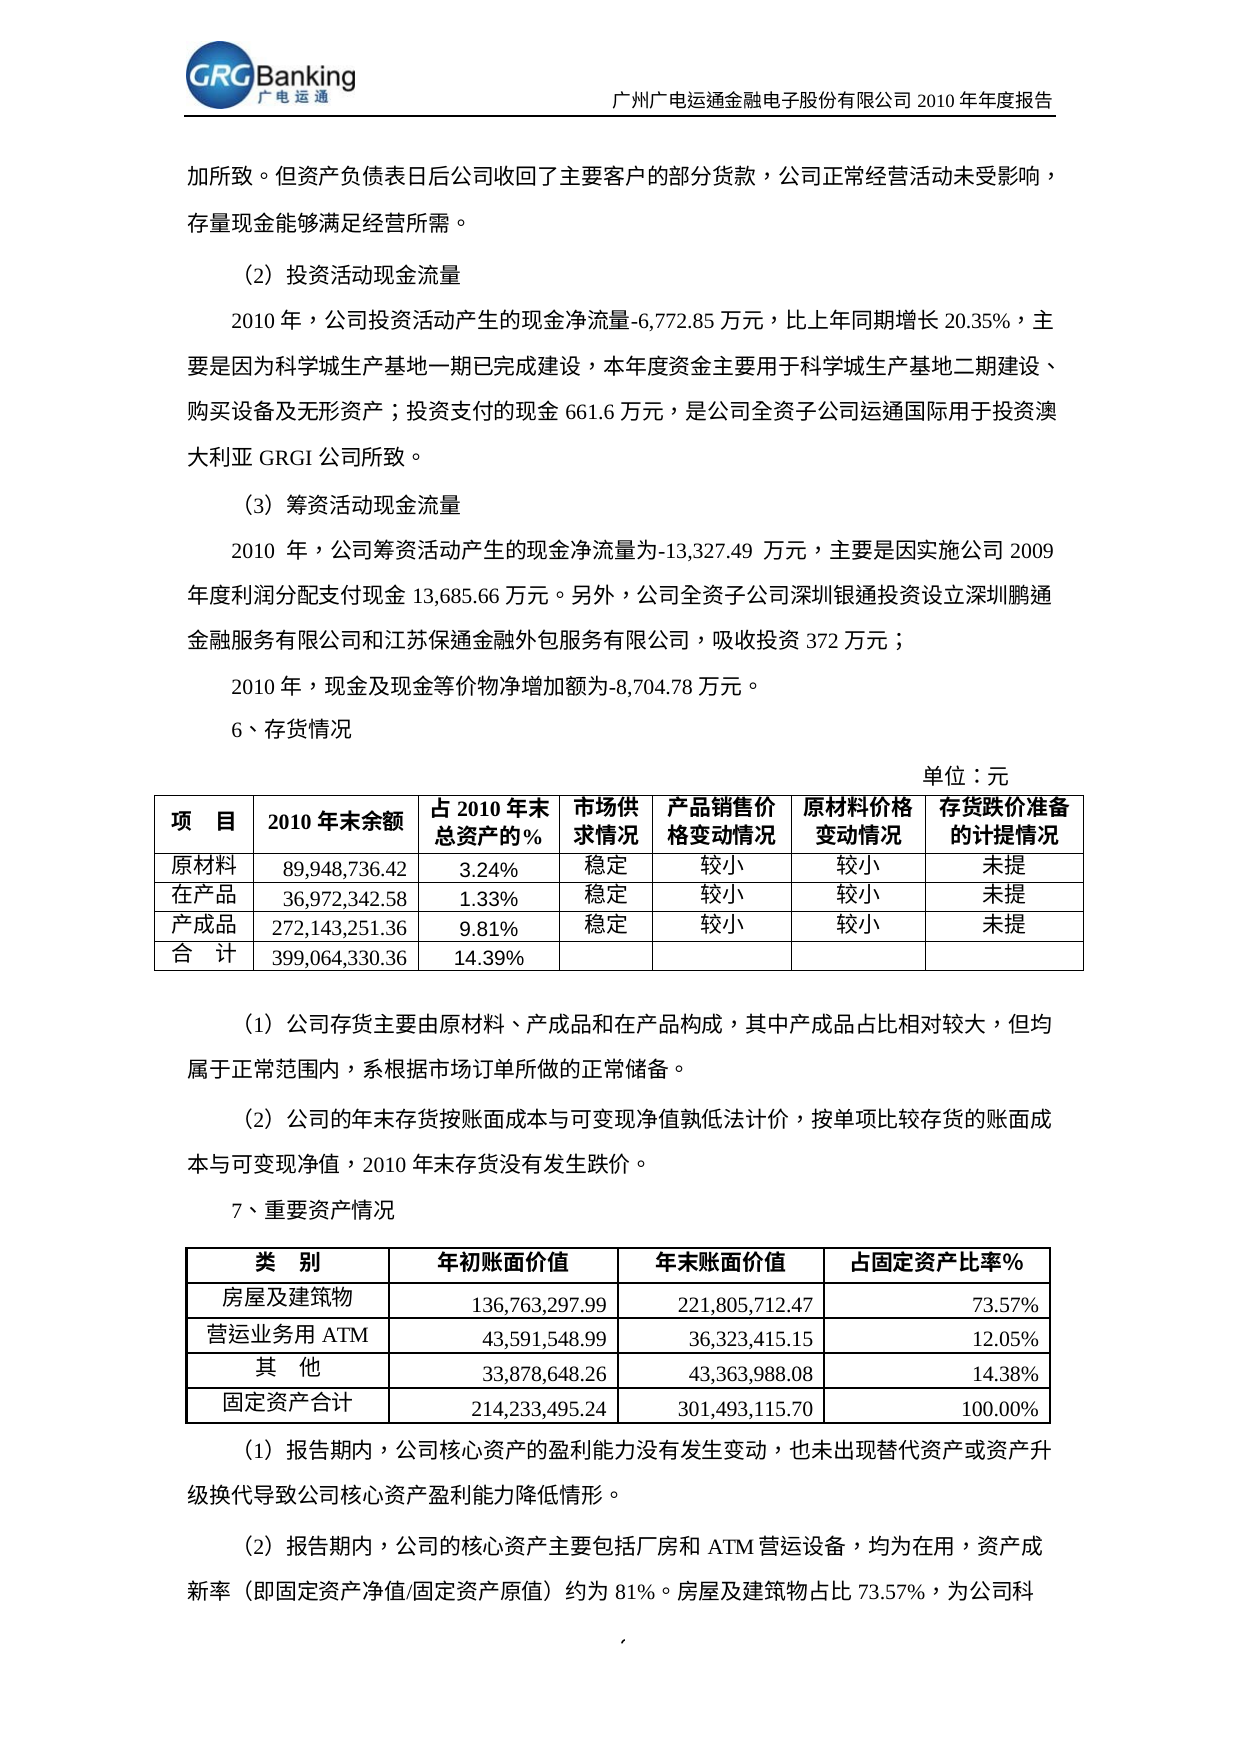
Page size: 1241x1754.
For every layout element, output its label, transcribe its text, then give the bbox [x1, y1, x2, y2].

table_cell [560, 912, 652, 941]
text （2）公司的年末存货按账面成本与可变现净值孰低法计价，按单项比较存货的账面成 本与可变现净值，2010 年末存货没有发生跌价。 [187, 1104, 1054, 1179]
picture [186, 41, 355, 109]
text 7、重要资产情况 [231, 1195, 1065, 1225]
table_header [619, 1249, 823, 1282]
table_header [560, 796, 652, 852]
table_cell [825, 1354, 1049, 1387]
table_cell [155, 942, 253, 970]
text 2010 年，公司筹资活动产生的现金净流量为-13,327.49 万元，主要是因实施公司 2009 [231, 535, 1065, 565]
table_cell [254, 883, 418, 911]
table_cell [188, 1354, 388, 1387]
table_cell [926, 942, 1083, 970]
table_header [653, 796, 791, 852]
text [187, 1531, 1054, 1606]
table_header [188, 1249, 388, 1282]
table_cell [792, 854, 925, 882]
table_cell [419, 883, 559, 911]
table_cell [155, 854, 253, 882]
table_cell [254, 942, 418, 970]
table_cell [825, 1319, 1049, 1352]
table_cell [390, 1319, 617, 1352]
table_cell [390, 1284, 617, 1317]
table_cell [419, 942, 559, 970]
text （2）投资活动现金流量 [231, 260, 1065, 289]
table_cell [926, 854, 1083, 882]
text （1）公司存货主要由原材料、产成品和在产品构成，其中产成品占比相对较大，但均 属于正常范围内，系根据市场订单所做的正常储备。 [187, 1009, 1054, 1083]
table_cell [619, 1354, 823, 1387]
text （1）报告期内，公司核心资产的盈利能力没有发生变动，也未出现替代资产或资产升 级换代导致公司核心资产盈利能力降低情形。 [187, 1435, 1054, 1510]
text 6、存货情况 [231, 714, 1065, 744]
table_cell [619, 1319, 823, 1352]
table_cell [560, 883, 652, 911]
text （3）筹资活动现金流量 [231, 490, 1065, 519]
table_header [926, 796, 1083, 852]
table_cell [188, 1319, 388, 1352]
text 2010 年，现金及现金等价物净增加额为-8,704.78 万元。 [231, 671, 1065, 701]
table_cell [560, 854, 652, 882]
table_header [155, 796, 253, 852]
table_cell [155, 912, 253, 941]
text 年度利润分配支付现金 13,685.66 万元。另外，公司全资子公司深圳银通投资设立深圳鹏通 [187, 580, 1065, 610]
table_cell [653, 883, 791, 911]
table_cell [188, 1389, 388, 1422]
text 单位：元 [144, 761, 1009, 791]
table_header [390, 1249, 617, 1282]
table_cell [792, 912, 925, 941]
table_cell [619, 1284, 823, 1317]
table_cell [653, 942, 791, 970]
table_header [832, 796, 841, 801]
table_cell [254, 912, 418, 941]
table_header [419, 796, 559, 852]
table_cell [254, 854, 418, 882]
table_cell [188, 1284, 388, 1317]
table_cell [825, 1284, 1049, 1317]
text 2010 年，公司投资活动产生的现金净流量-6,772.85 万元，比上年同期增长 20.35%，主 要是因为科学城生产基地一期已完成建设，本年度资金主要用于科学城生产基地二期建设、 购买设备及无形资产；投资支付的现金 661.6 万元，是公司全资子公司运通国际用于投资澳 大利亚 GRGI 公司所致。 [187, 305, 1065, 471]
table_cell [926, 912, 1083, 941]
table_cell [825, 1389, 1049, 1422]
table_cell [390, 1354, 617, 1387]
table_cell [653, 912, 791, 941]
text 金融服务有限公司和江苏保通金融外包服务有限公司，吸收投资 372 万元； [187, 626, 1065, 655]
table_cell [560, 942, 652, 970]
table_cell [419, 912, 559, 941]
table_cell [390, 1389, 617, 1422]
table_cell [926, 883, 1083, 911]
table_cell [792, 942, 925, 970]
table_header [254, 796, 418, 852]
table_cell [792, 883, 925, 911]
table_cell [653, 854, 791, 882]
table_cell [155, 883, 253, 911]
text 加所致。但资产负债表日后公司收回了主要客户的部分货款，公司正常经营活动未受影响， 存量现金能够满足经营所需。 [187, 161, 1065, 238]
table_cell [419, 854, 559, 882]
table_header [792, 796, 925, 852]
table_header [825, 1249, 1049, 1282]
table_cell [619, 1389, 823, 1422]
